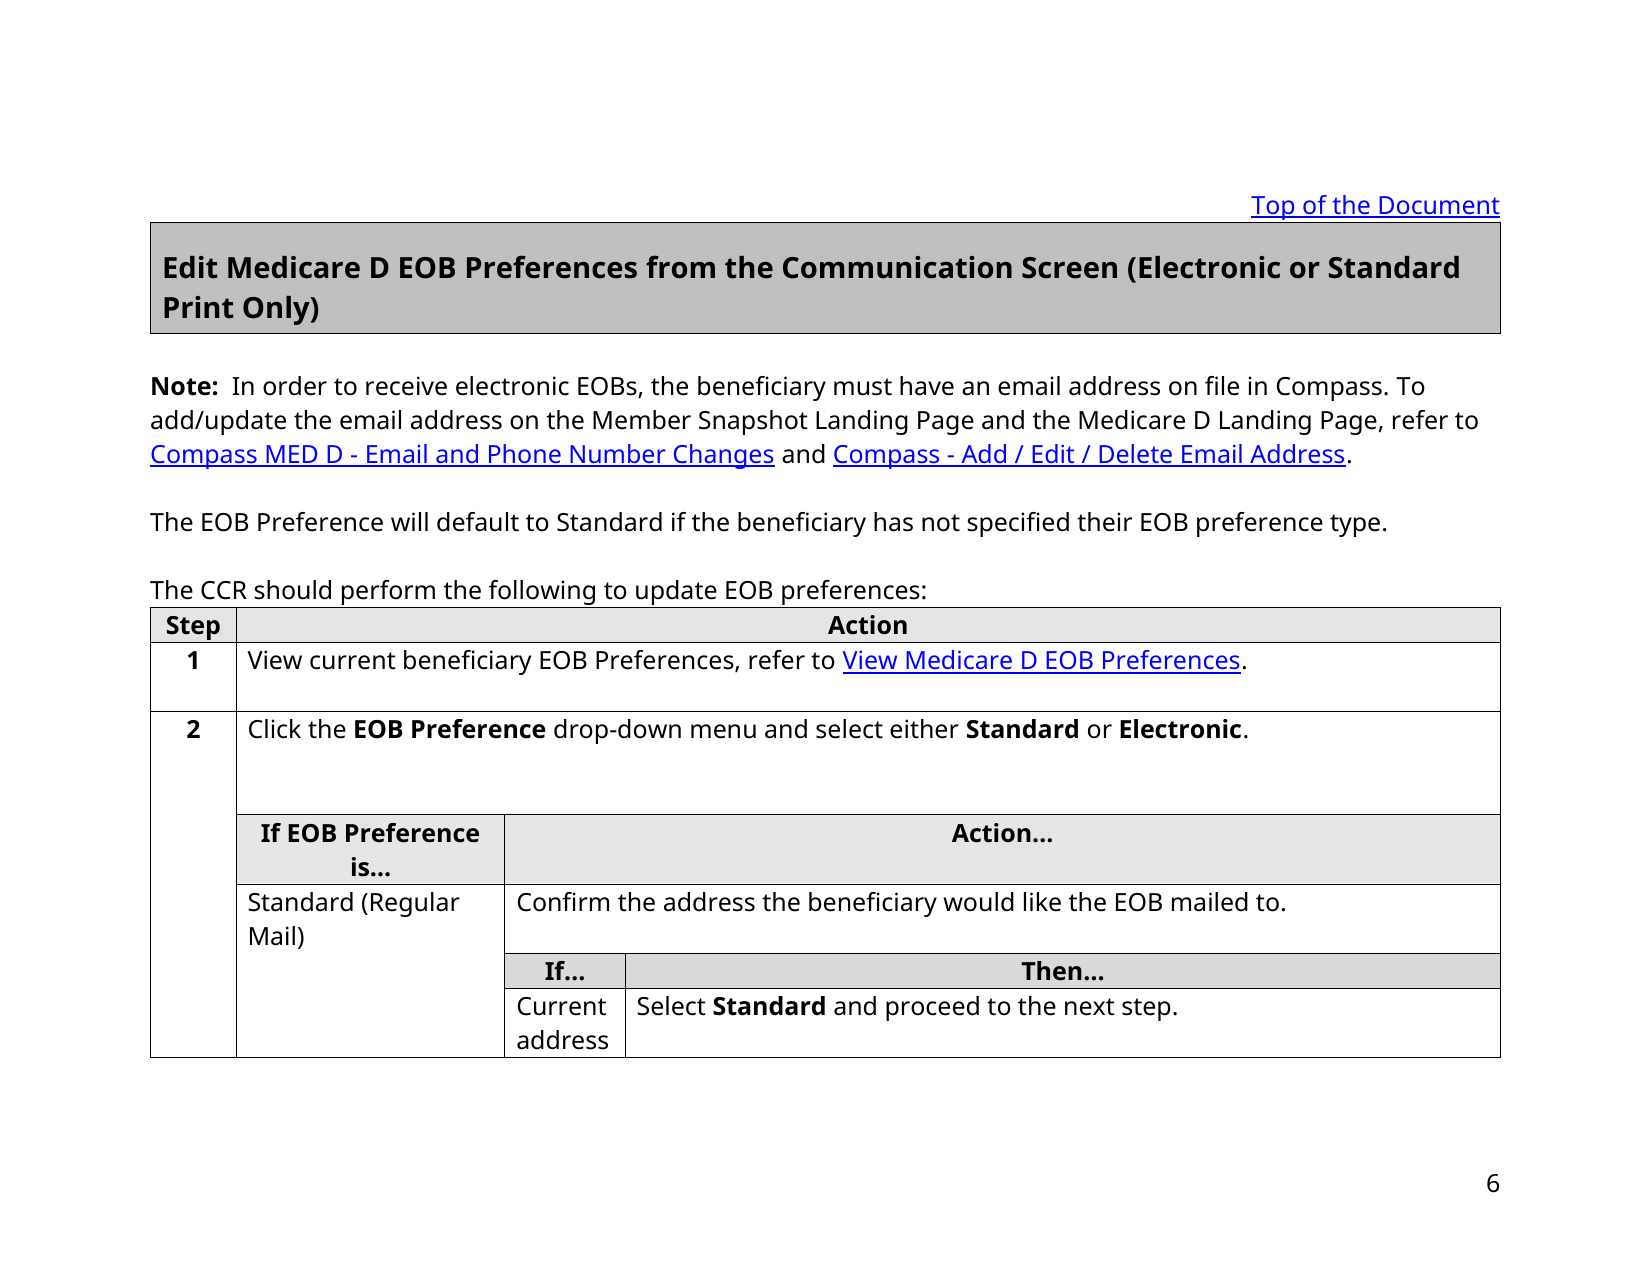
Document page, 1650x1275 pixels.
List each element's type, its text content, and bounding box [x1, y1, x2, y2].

table_cell If… [505, 954, 625, 988]
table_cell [626, 989, 1500, 1057]
text Note: In order to receive electronic EOBs, the beneficiary must have an email address on file in Compass. To add/update the email address on the Member Snapshot Landing Page and the Medicare D Landing Page, refer to Compass MED D - Email and Phone Number Changes and Compass - Add / Edit / Delete Email Address. [150, 368, 1500, 471]
table_cell View current beneficiary EOB Preferences, refer to View Medicare D EOB Preferences. [237, 643, 1500, 711]
table_cell Confirm the address the beneficiary would like the EOB mailed to. [505, 885, 1500, 953]
table_cell Then… [626, 954, 1500, 988]
text The CCR should perform the following to update EOB preferences: [150, 573, 1500, 607]
table_header Edit Medicare D EOB Preferences from the Communication Screen (Electronic or Standard Print Only) [151, 223, 1500, 333]
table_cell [505, 989, 625, 1057]
table_cell 1 [151, 643, 236, 711]
table_cell If EOB Preference is… [237, 815, 504, 883]
table_header Action [237, 608, 1500, 642]
table_cell Click the EOB Preference drop-down menu and select either Standard or Electronic. [237, 712, 1500, 814]
table_cell Action… [505, 815, 1500, 883]
table_header Step [151, 608, 236, 642]
table_cell Standard (Regular Mail) [237, 885, 504, 1057]
table_cell 2 [151, 712, 236, 1057]
text The EOB Preference will default to Standard if the beneficiary has not specified their EOB preference type. [150, 504, 1500, 539]
text Top of the Document [150, 187, 1500, 222]
